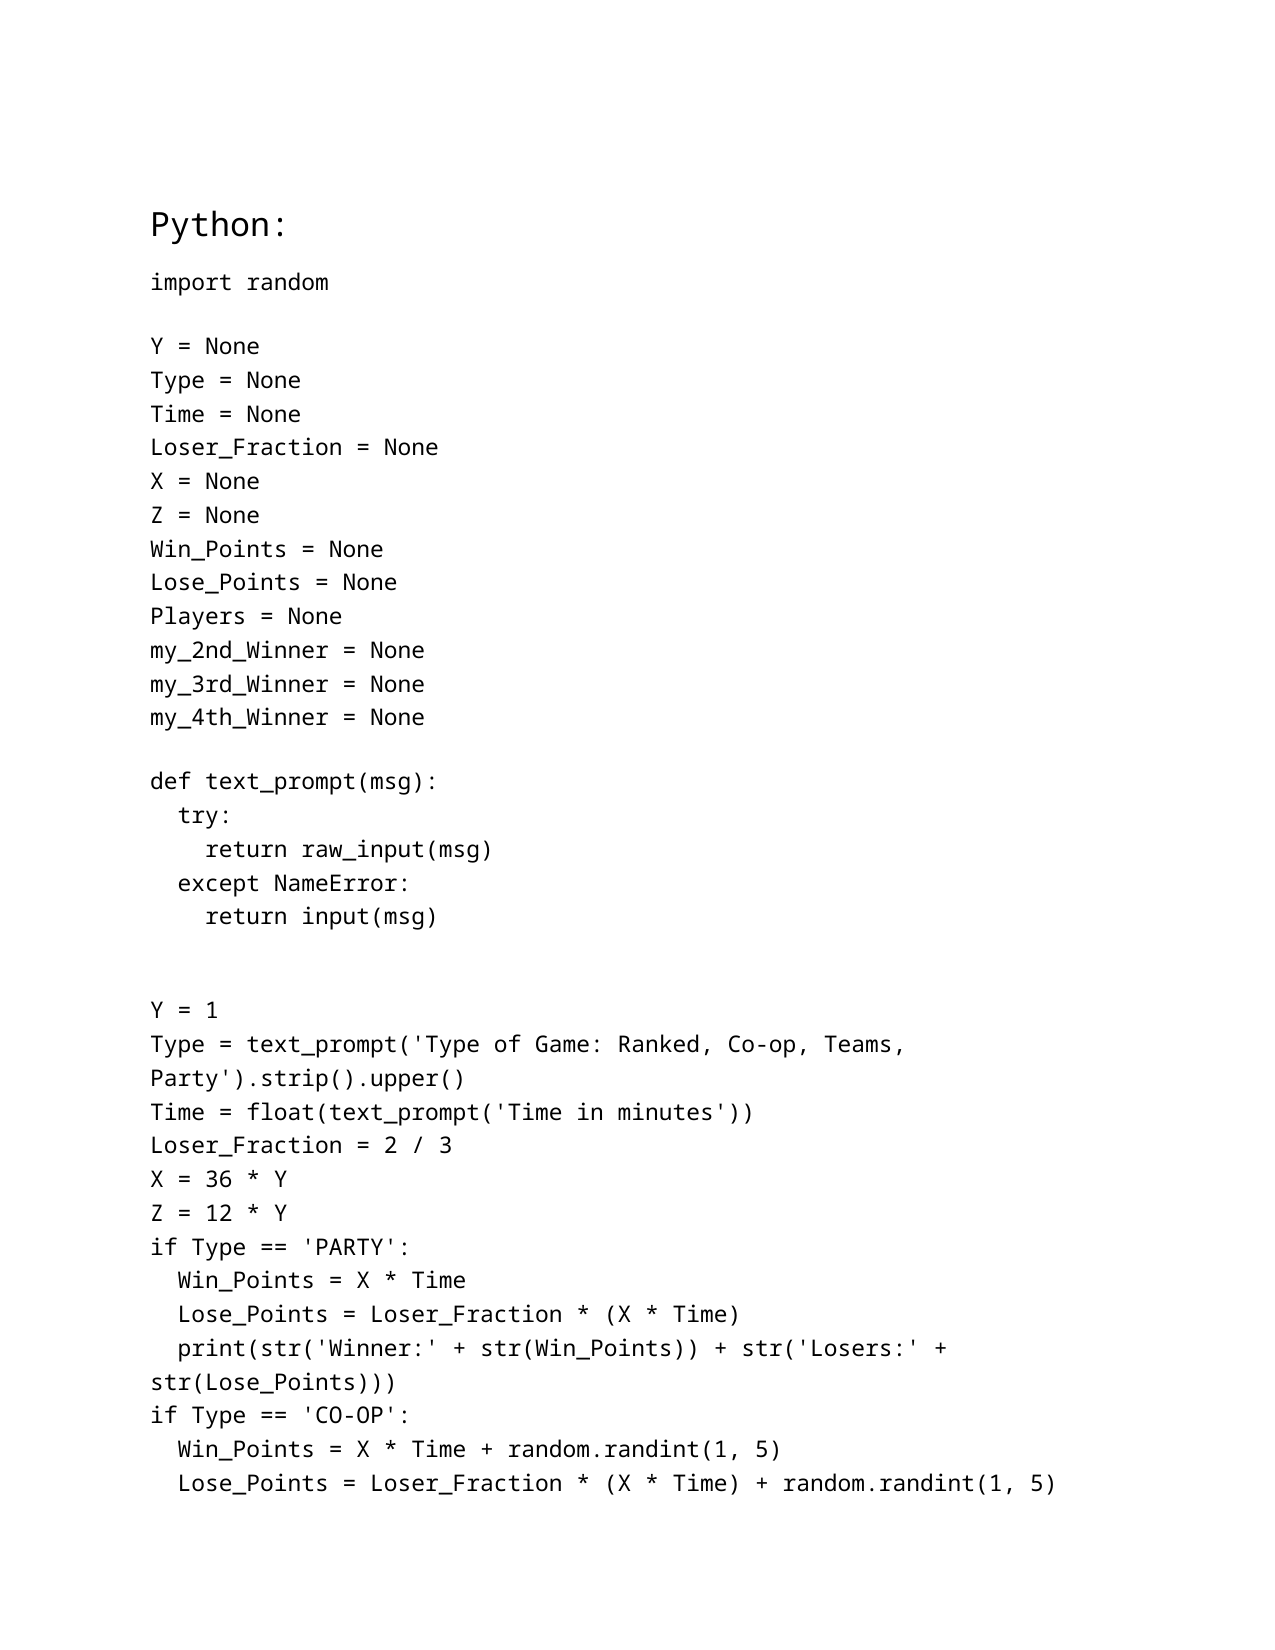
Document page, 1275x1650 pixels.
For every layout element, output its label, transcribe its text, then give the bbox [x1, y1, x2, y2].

text Python: [150, 200, 1125, 246]
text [150, 266, 1125, 1498]
